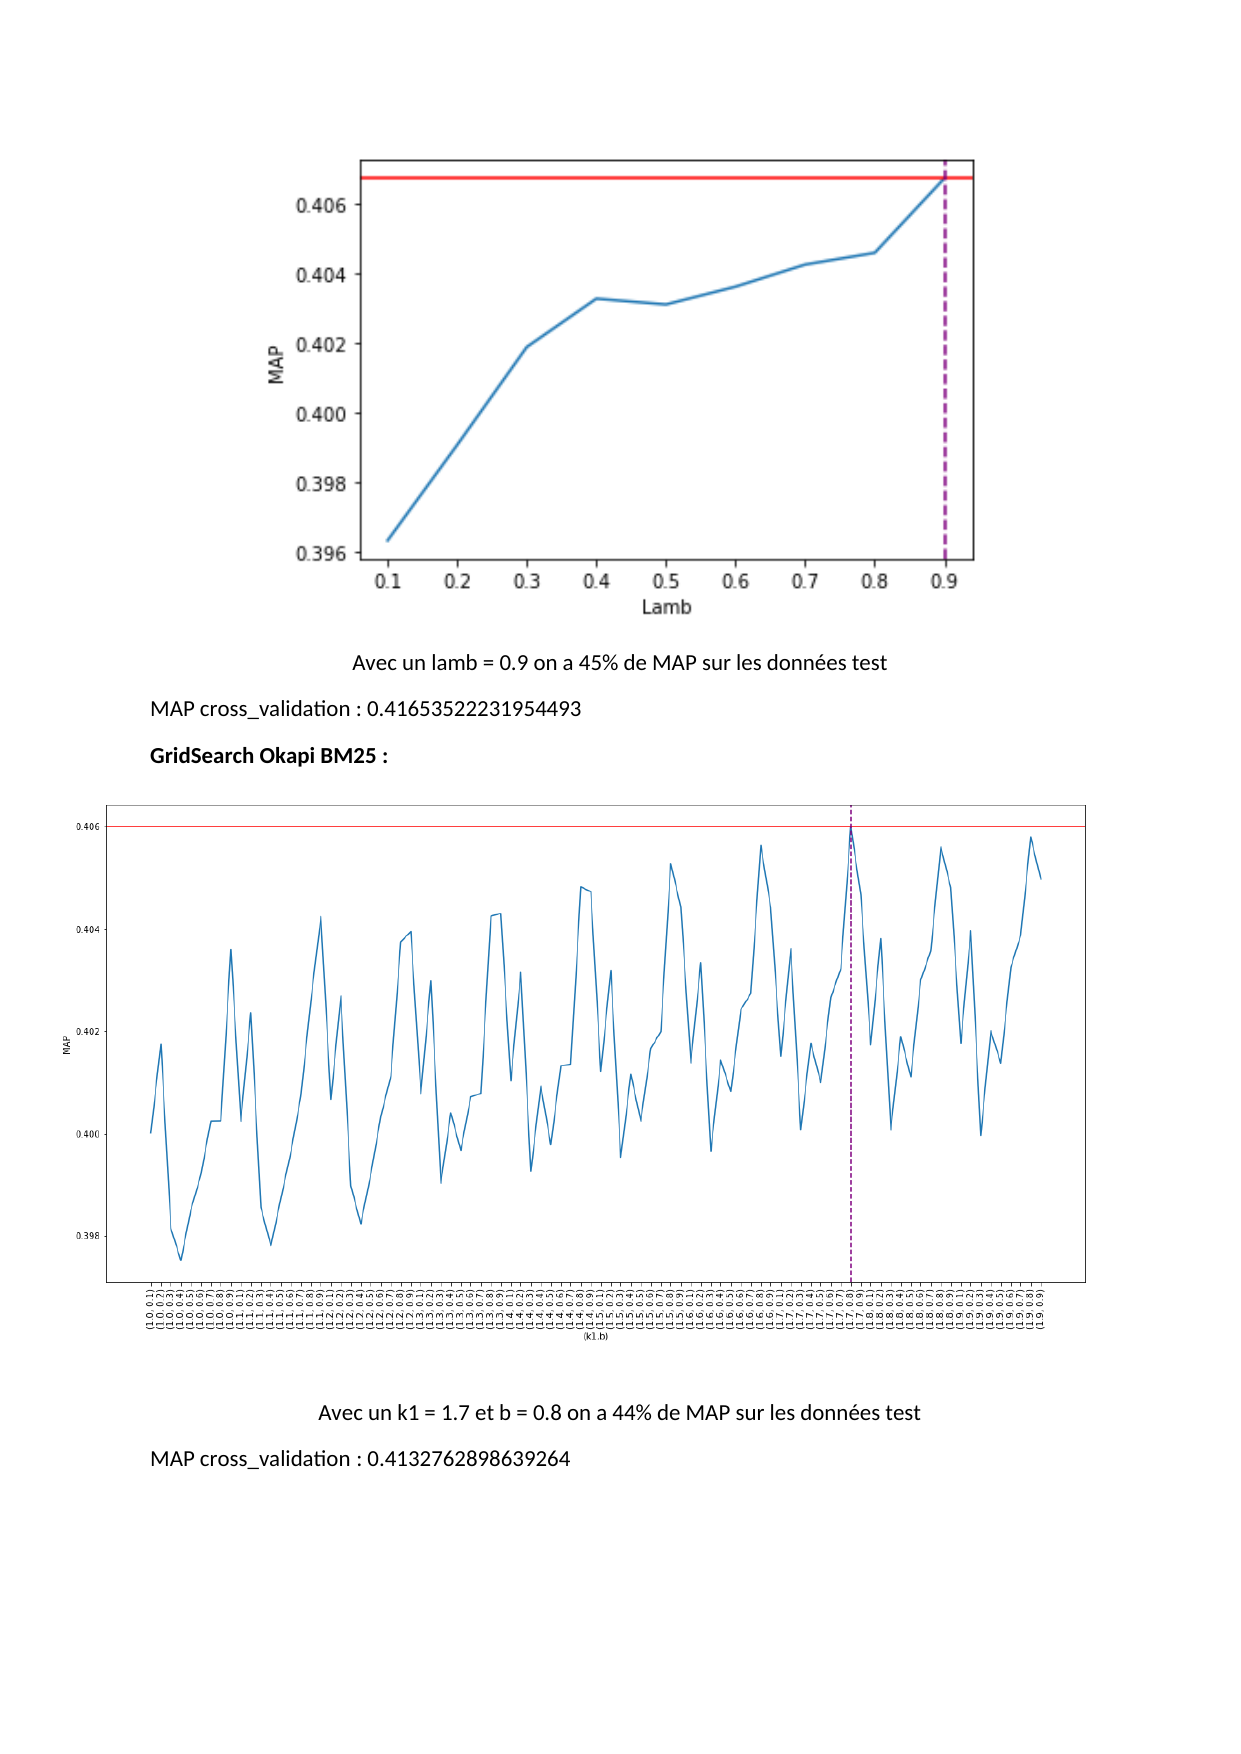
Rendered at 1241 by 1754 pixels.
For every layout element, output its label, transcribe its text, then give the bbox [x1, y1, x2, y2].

text Avec un lamb = 0.9 on a 45% de MAP sur les données test [150, 648, 1090, 676]
picture [56, 798, 1091, 1347]
text GridSearch Okapi BM25 : [150, 741, 1090, 769]
picture [256, 150, 984, 629]
text MAP cross_validation : 0.41653522231954493 [150, 694, 1090, 722]
text Avec un k1 = 1.7 et b = 0.8 on a 44% de MAP sur les données test [150, 1398, 1090, 1426]
text MAP cross_validation : 0.4132762898639264 [150, 1444, 1090, 1472]
